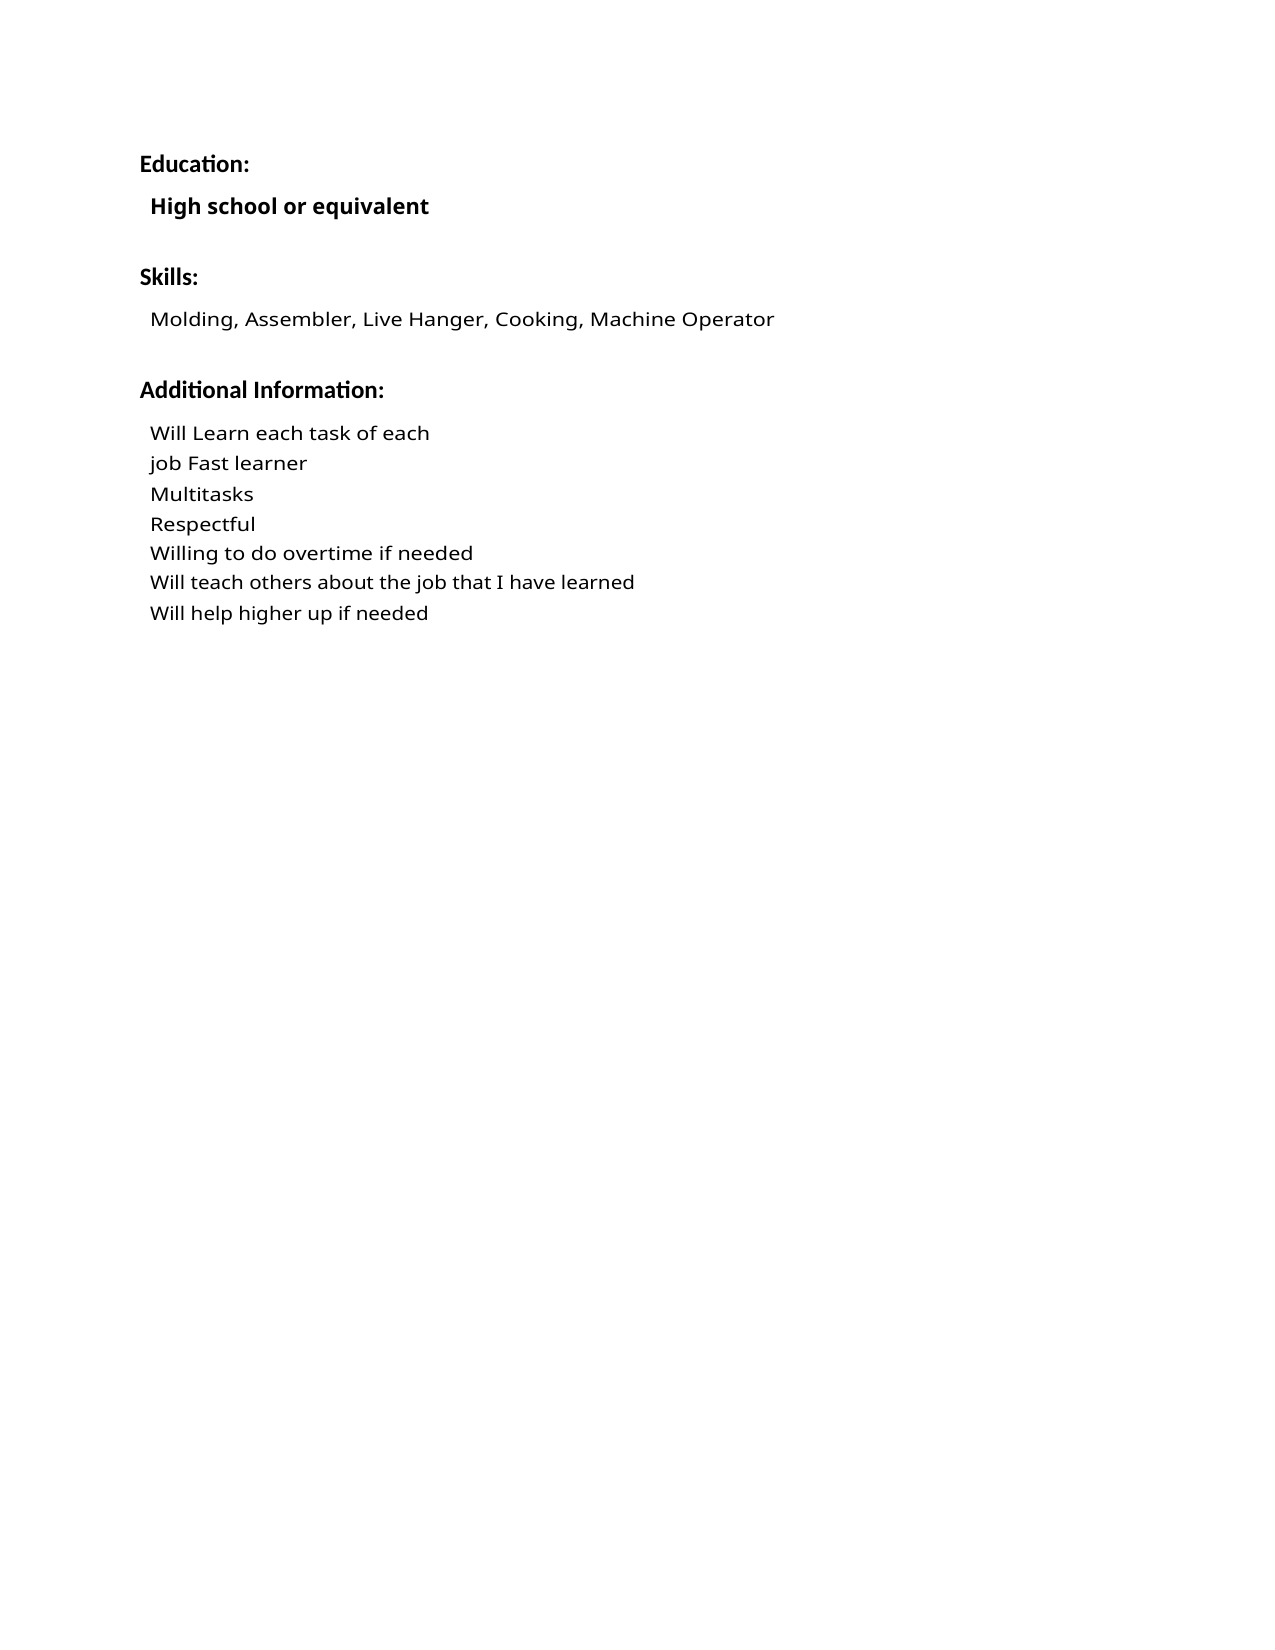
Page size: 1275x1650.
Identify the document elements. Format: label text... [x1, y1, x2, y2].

subtitle High school or equivalent [150, 191, 1135, 221]
text Molding, Assembler, Live Hanger, Cooking, Machine Operator [150, 307, 1135, 332]
text Will Learn each task of each job Fast learner [150, 420, 456, 476]
text Willing to do overtime if needed [150, 542, 1135, 565]
text Additional Information: [139, 374, 1135, 404]
text Multitasks Respectful [150, 481, 341, 537]
text Skills: [139, 261, 1135, 291]
text Education: [139, 148, 1135, 178]
text Will teach others about the job that I have learned Will help higher up if needed [150, 569, 642, 625]
